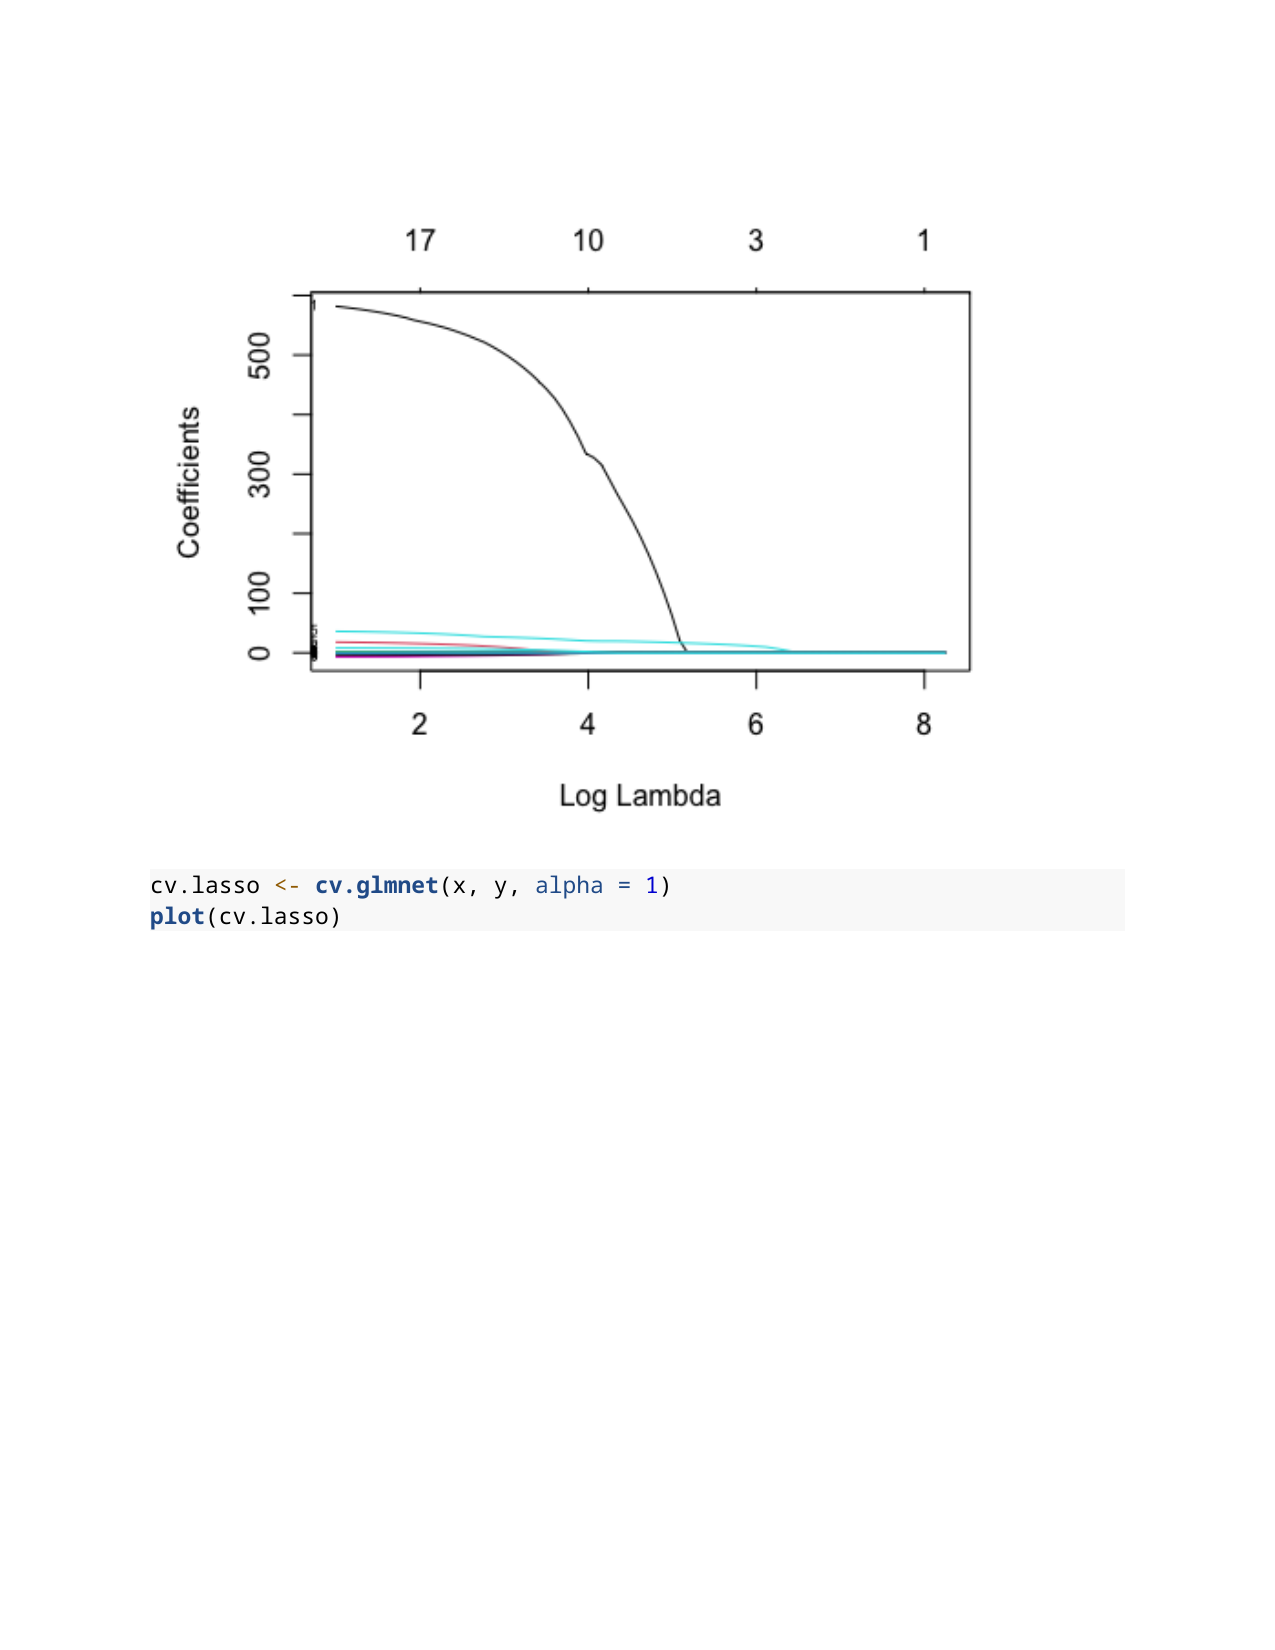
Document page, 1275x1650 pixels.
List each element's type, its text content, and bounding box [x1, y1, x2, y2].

text cv.lasso <- cv.glmnet(x, y, alpha = 1) plot(cv.lasso) [342, 869, 1125, 931]
picture [168, 150, 1044, 850]
